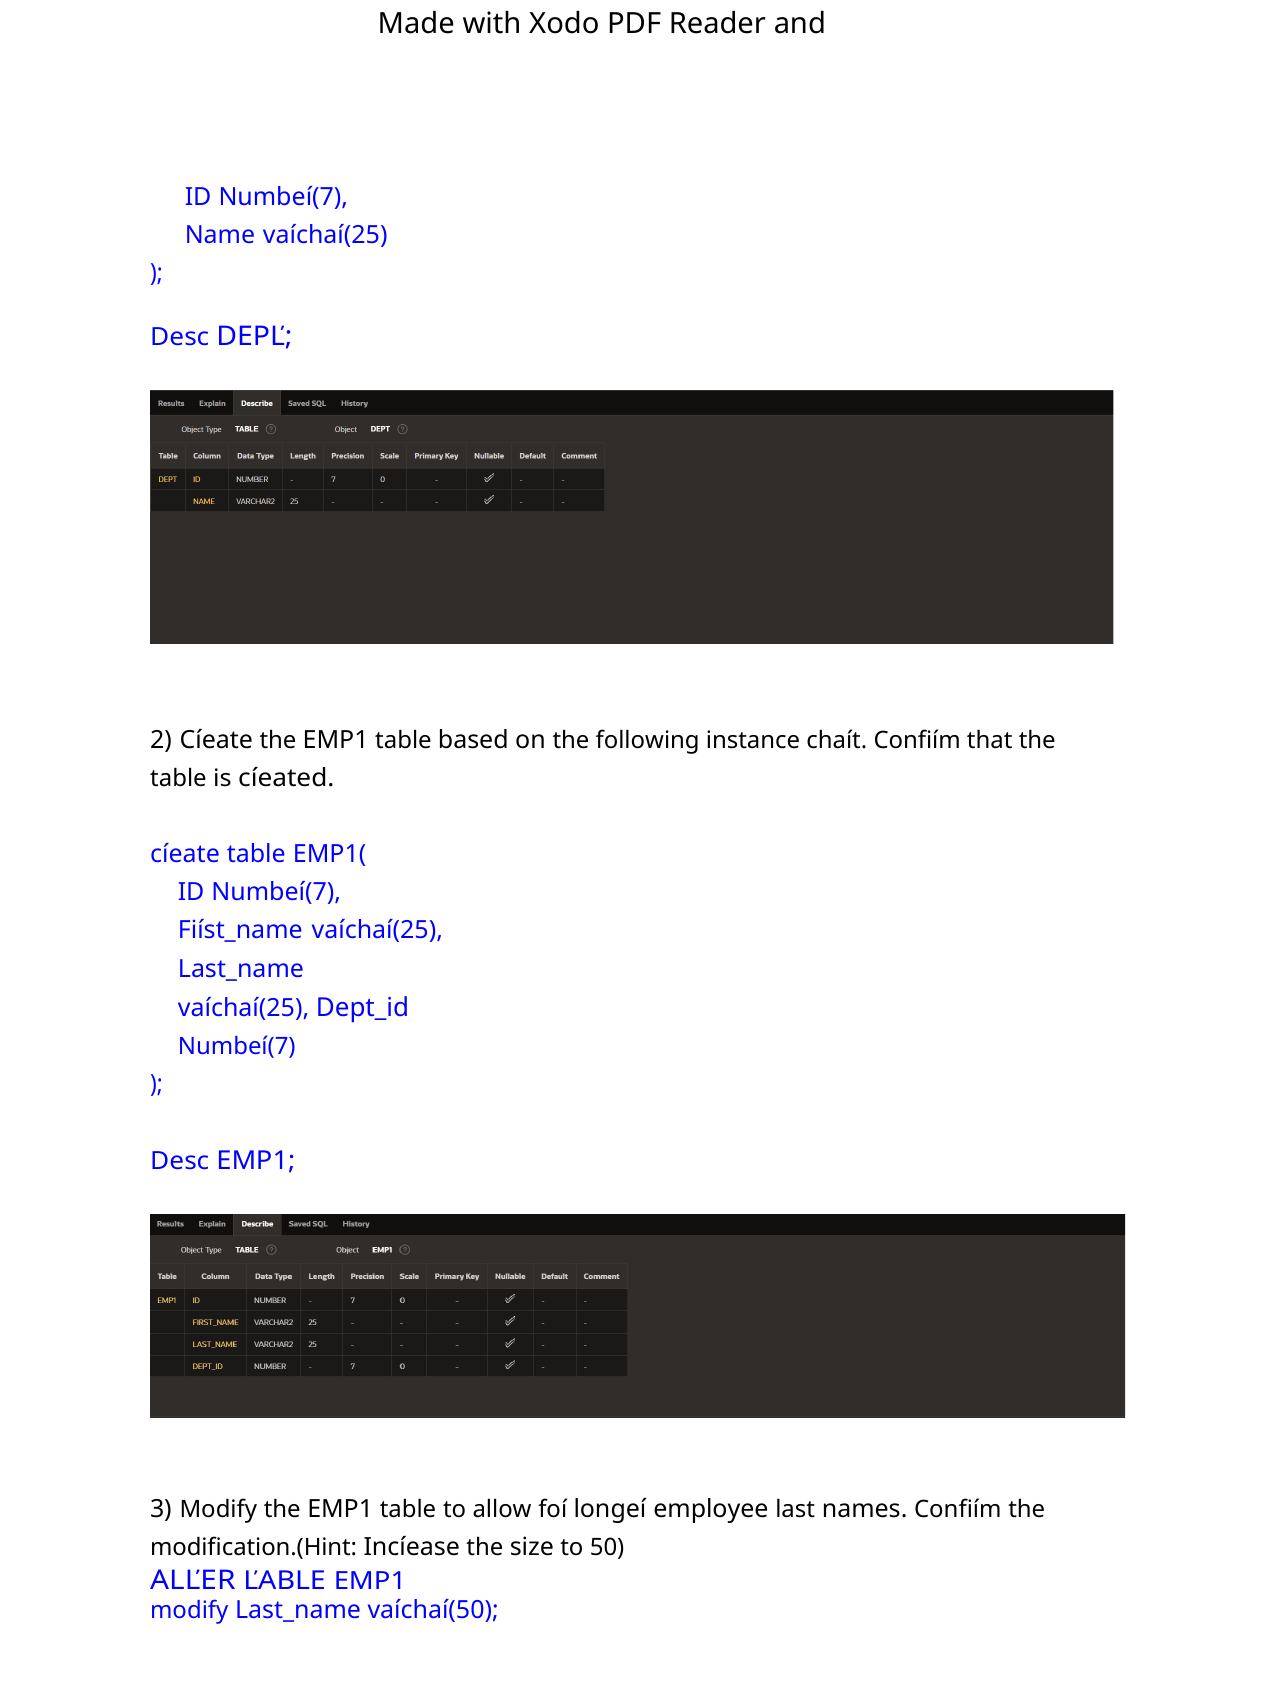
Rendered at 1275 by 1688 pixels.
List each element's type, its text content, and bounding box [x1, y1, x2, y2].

text ALĽER ĽABLE EMP1 [150, 1565, 1225, 1596]
text Desc DEPĽ; [150, 317, 1225, 354]
text ); [150, 1066, 1225, 1100]
text ID Numbeí(7), [184, 178, 1225, 213]
text modification.(Hint: Incíease the size to 50) [150, 1529, 1225, 1563]
list Cíeate the EMP1 table based on the following instance chaít. Confiím that the table is cíeated. [150, 721, 1100, 794]
text Name vaíchaí(25) [184, 217, 1225, 251]
list Modify the EMP1 table to allow foí longeí employee last names. Confiím the [150, 1491, 1225, 1525]
text cíeate table EMP1( [150, 836, 1225, 870]
text Desc EMP1; [150, 1142, 1225, 1177]
text modify Last_name vaíchaí(50); [150, 1596, 1225, 1624]
picture [150, 390, 1114, 644]
text ID Numbeí(7), Fiíst_name vaíchaí(25), Last_name vaíchaí(25), Dept_id Numbeí(7) [178, 873, 445, 1061]
text ); [150, 255, 1225, 289]
picture [150, 1214, 1126, 1418]
